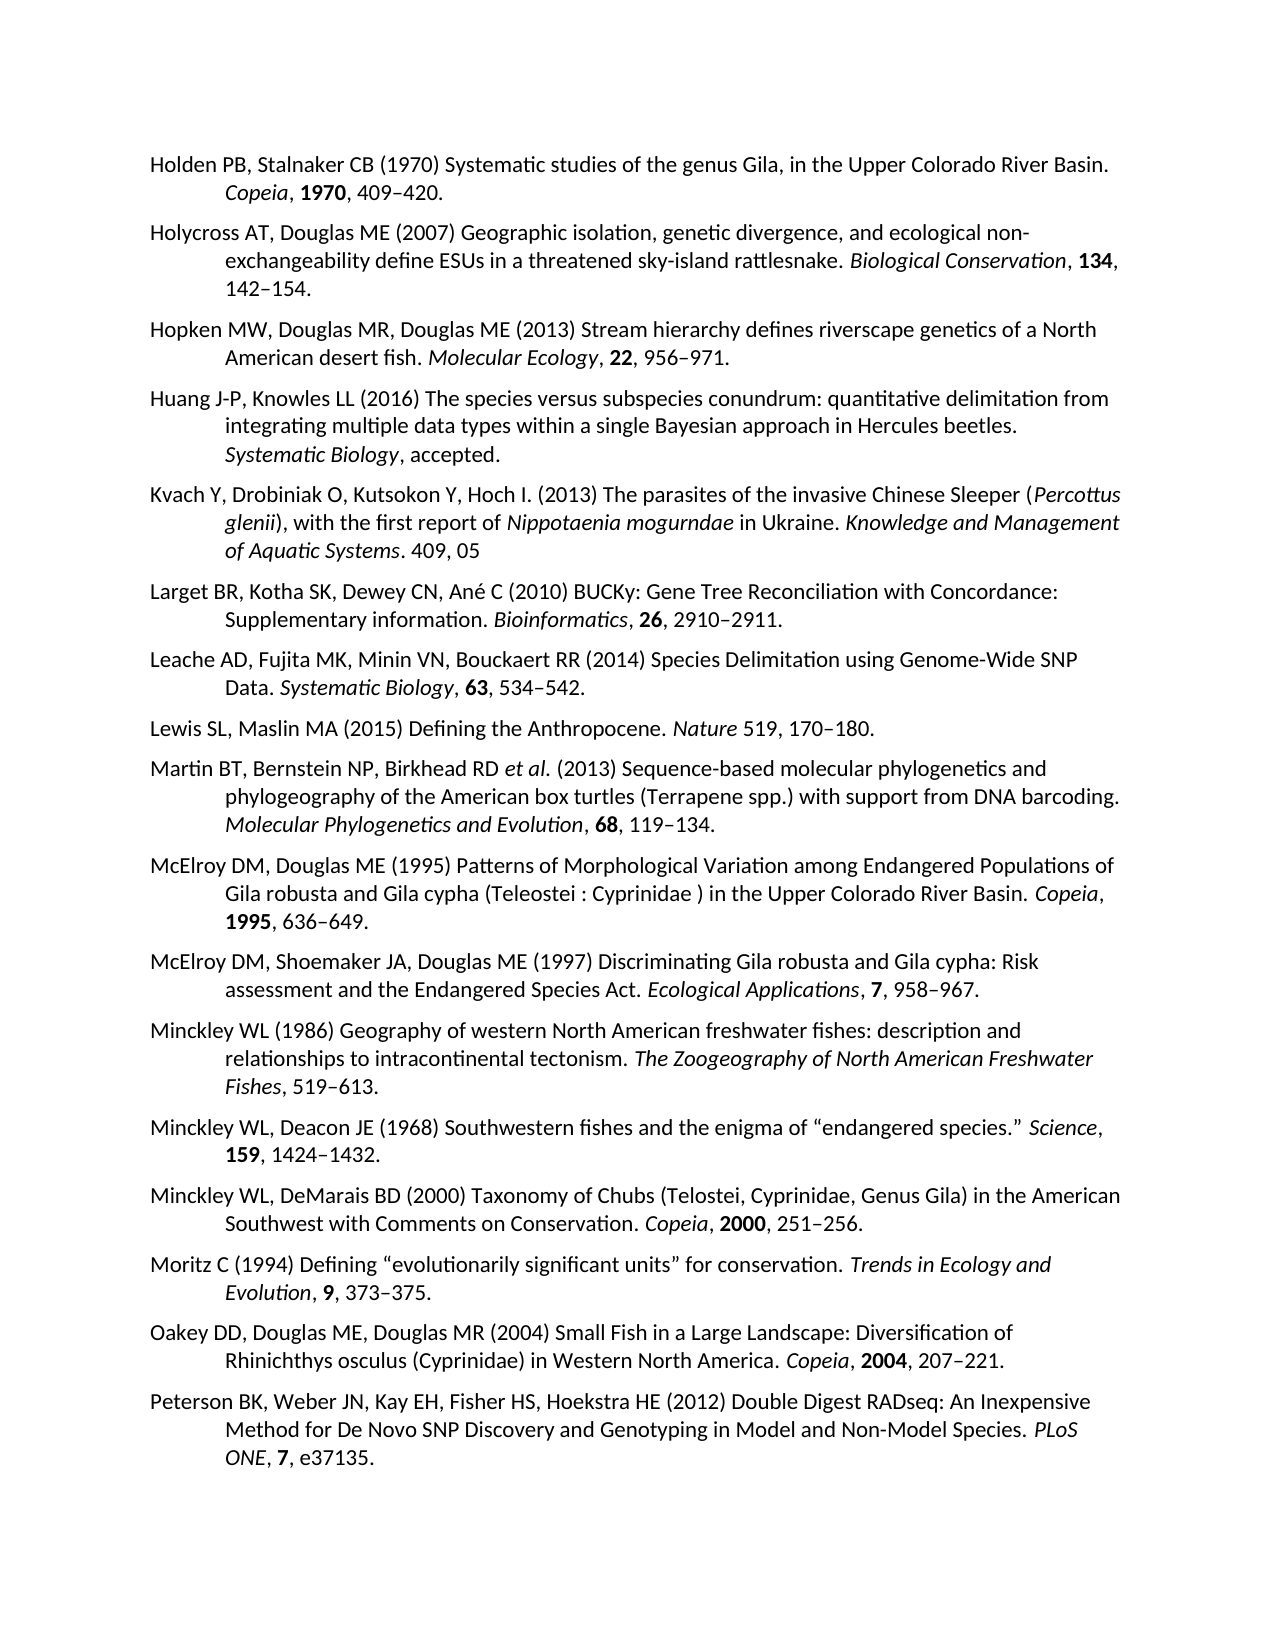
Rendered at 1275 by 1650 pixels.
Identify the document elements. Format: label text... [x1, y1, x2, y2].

text Holden PB, Stalnaker CB (1970) Systematic studies of the genus Gila, in the Upper Colorado River Basin. Copeia, 1970, 409–420. [150, 150, 1125, 206]
text Moritz C (1994) Defining “evolutionarily significant units” for conservation. Trends in Ecology and Evolution, 9, 373–375. [150, 1250, 1125, 1306]
text Martin BT, Bernstein NP, Birkhead RD et al. (2013) Sequence-based molecular phylogenetics and phylogeography of the American box turtles (Terrapene spp.) with support from DNA barcoding. Molecular Phylogenetics and Evolution, 68, 119–134. [150, 754, 1125, 838]
text Kvach Y, Drobiniak O, Kutsokon Y, Hoch I. (2013) The parasites of the invasive Chinese Sleeper (Percottus glenii), with the first report of Nippotaenia mogurndae in Ukraine. Knowledge and Management of Aquatic Systems. 409, 05 [150, 480, 1125, 564]
text Minckley WL (1986) Geography of western North American freshwater fishes: description and relationships to intracontinental tectonism. The Zoogeography of North American Freshwater Fishes, 519–613. [150, 1016, 1125, 1100]
text Minckley WL, Deacon JE (1968) Southwestern fishes and the enigma of “endangered species.” Science, 159, 1424–1432. [150, 1113, 1125, 1169]
text Leache AD, Fujita MK, Minin VN, Bouckaert RR (2014) Species Delimitation using Genome-Wide SNP Data. Systematic Biology, 63, 534–542. [150, 645, 1125, 701]
text McElroy DM, Douglas ME (1995) Patterns of Morphological Variation among Endangered Populations of Gila robusta and Gila cypha (Teleostei : Cyprinidae ) in the Upper Colorado River Basin. Copeia, 1995, 636–649. [150, 851, 1125, 935]
text Oakey DD, Douglas ME, Douglas MR (2004) Small Fish in a Large Landscape: Diversification of Rhinichthys osculus (Cyprinidae) in Western North America. Copeia, 2004, 207–221. [150, 1318, 1125, 1374]
text Hopken MW, Douglas MR, Douglas ME (2013) Stream hierarchy defines riverscape genetics of a North American desert fish. Molecular Ecology, 22, 956–971. [150, 315, 1125, 371]
text Larget BR, Kotha SK, Dewey CN, Ané C (2010) BUCKy: Gene Tree Reconciliation with Concordance: Supplementary information. Bioinformatics, 26, 2910–2911. [150, 577, 1125, 633]
text McElroy DM, Shoemaker JA, Douglas ME (1997) Discriminating Gila robusta and Gila cypha: Risk assessment and the Endangered Species Act. Ecological Applications, 7, 958–967. [150, 947, 1125, 1003]
text Lewis SL, Maslin MA (2015) Defining the Anthropocene. Nature 519, 170–180. [150, 714, 1125, 742]
text Peterson BK, Weber JN, Kay EH, Fisher HS, Hoekstra HE (2012) Double Digest RADseq: An Inexpensive Method for De Novo SNP Discovery and Genotyping in Model and Non-Model Species. PLoS ONE, 7, e37135. [150, 1387, 1125, 1471]
text Holycross AT, Douglas ME (2007) Geographic isolation, genetic divergence, and ecological non-exchangeability define ESUs in a threatened sky-island rattlesnake. Biological Conservation, 134, 142–154. [150, 218, 1125, 303]
text Minckley WL, DeMarais BD (2000) Taxonomy of Chubs (Telostei, Cyprinidae, Genus Gila) in the American Southwest with Comments on Conservation. Copeia, 2000, 251–256. [150, 1181, 1125, 1237]
text Huang J-P, Knowles LL (2016) The species versus subspecies conundrum: quantitative delimitation from integrating multiple data types within a single Bayesian approach in Hercules beetles. Systematic Biology, accepted. [150, 384, 1125, 468]
